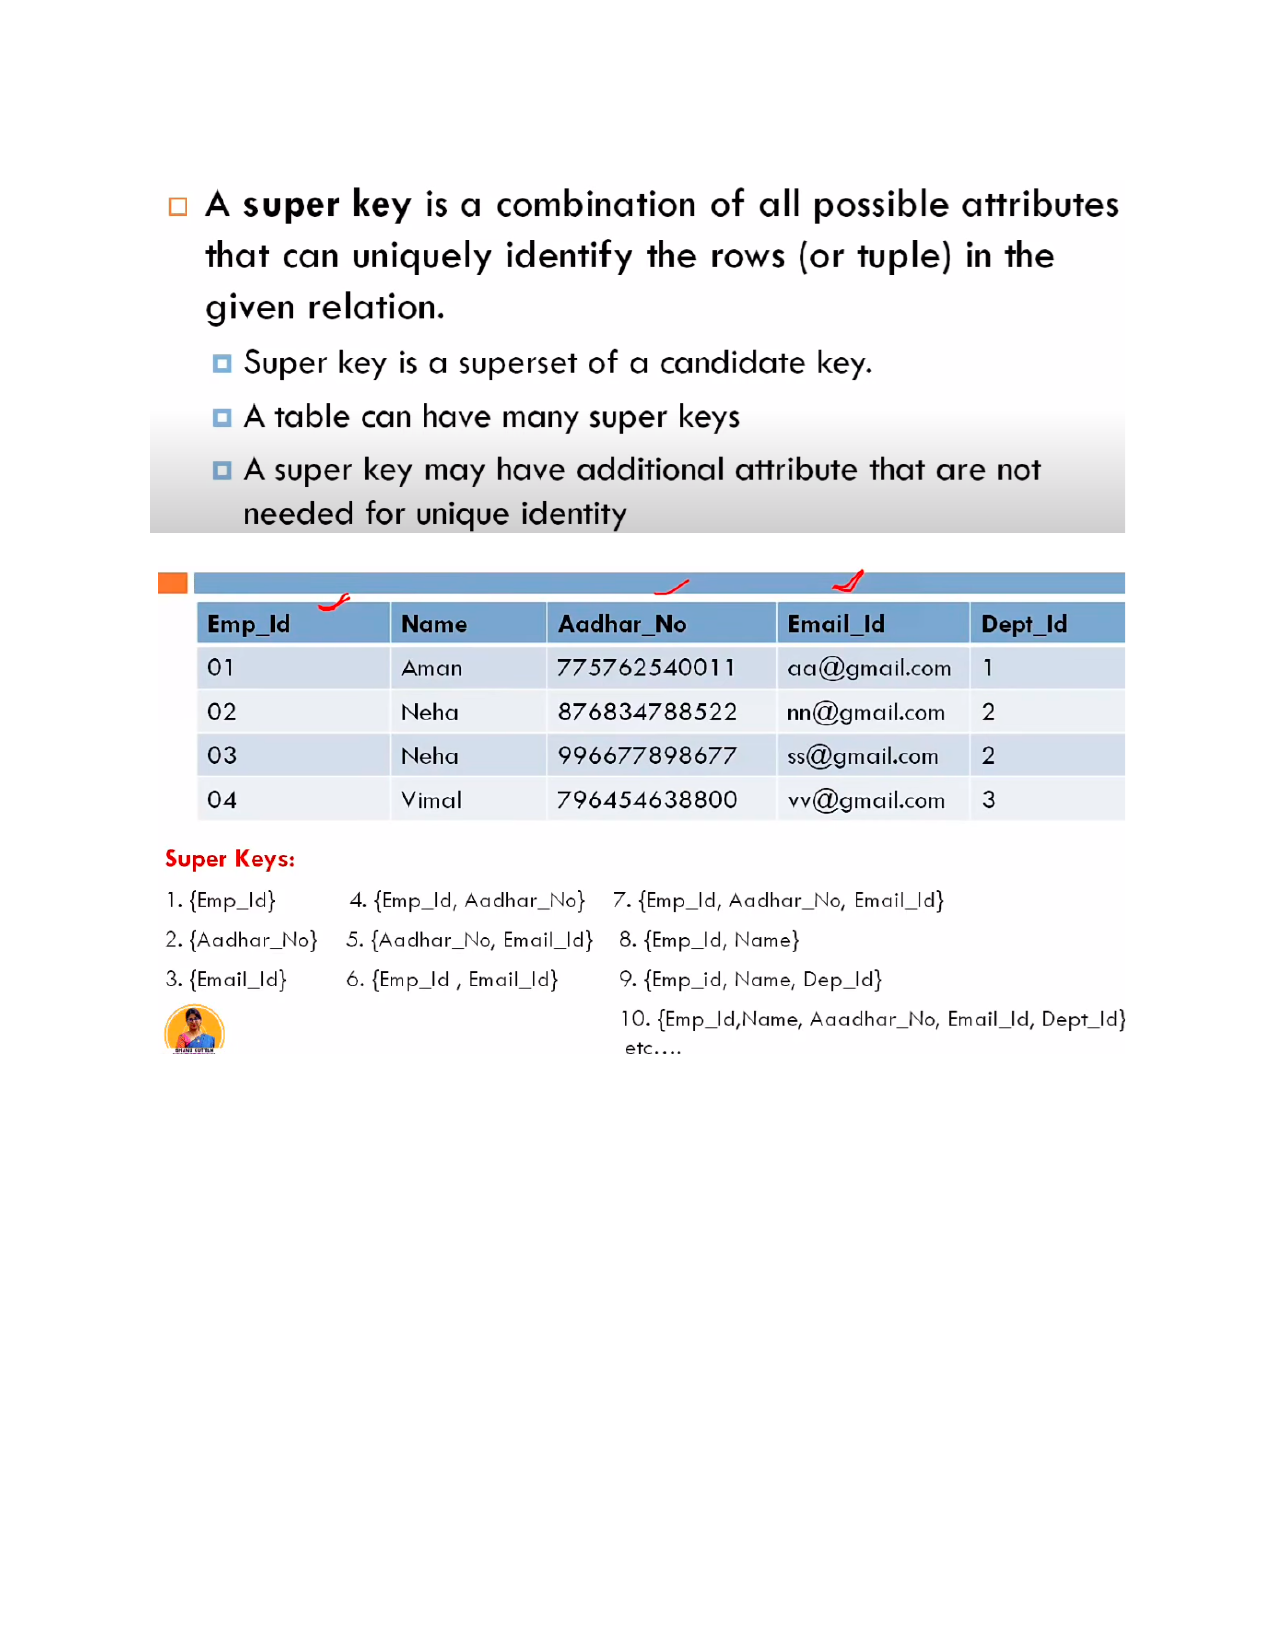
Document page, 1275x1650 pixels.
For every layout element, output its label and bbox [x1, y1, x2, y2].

picture [150, 180, 1125, 533]
picture [150, 566, 1125, 1054]
